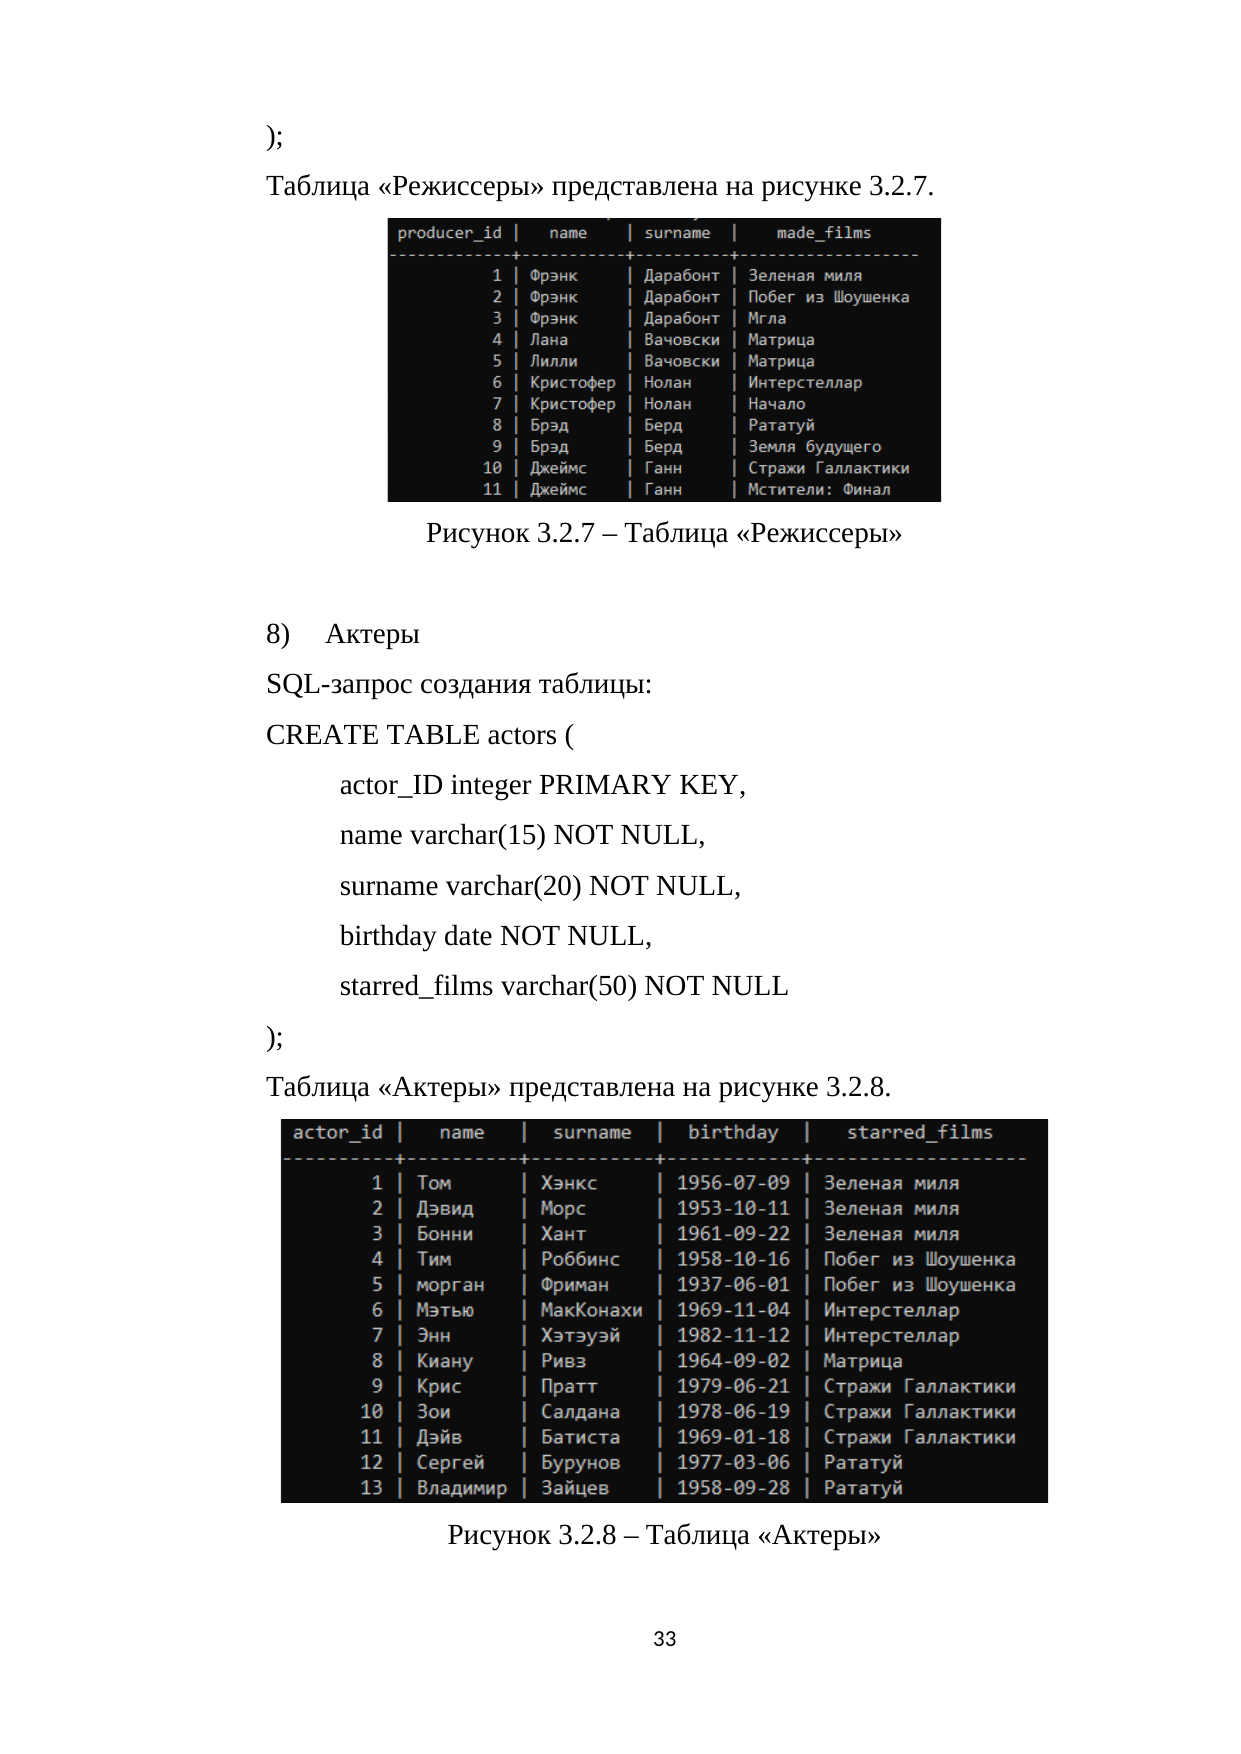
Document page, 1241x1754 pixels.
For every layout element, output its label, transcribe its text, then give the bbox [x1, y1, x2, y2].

text SQL-запрос создания таблицы: [177, 666, 1152, 700]
text starred_films varchar(50) NOT NULL [251, 968, 1152, 1002]
picture [280, 1119, 1049, 1503]
text Рисунок 3.2.8 – Таблица «Актеры» [177, 1517, 1152, 1551]
text CREATE TABLE actors ( [177, 717, 1152, 750]
text ); [177, 1019, 1152, 1052]
text ); [177, 118, 1152, 152]
text surname varchar(20) NOT NULL, [251, 868, 1152, 901]
text name varchar(15) NOT NULL, [251, 817, 1152, 851]
text birthday date NOT NULL, [251, 918, 1152, 952]
text Рисунок 3.2.7 – Таблица «Режиссеры» [177, 516, 1152, 549]
text Таблица «Режиссеры» представлена на рисунке 3.2.7. [177, 168, 1152, 202]
text actor_ID integer PRIMARY KEY, [251, 767, 1152, 801]
text 8) Актеры [177, 616, 1152, 650]
text Таблица «Актеры» представлена на рисунке 3.2.8. [177, 1069, 1152, 1102]
picture [387, 218, 942, 502]
